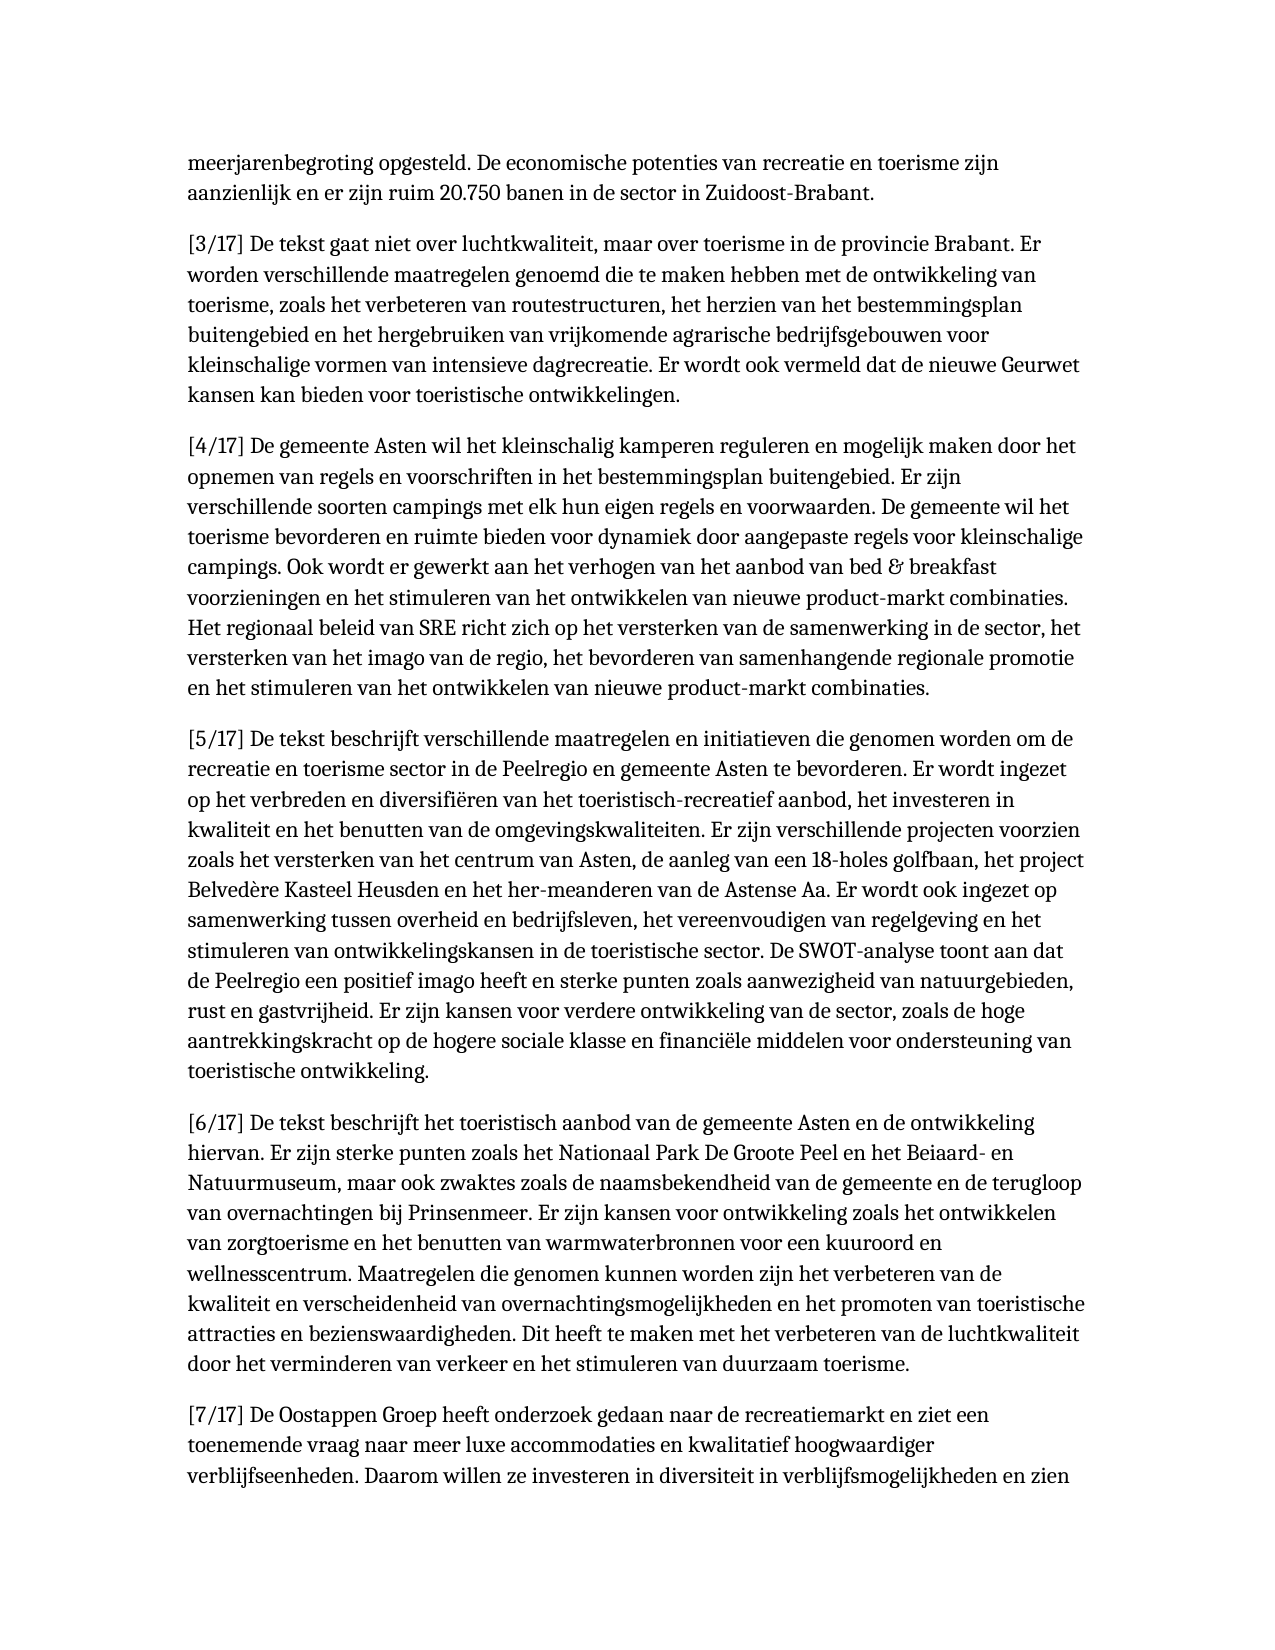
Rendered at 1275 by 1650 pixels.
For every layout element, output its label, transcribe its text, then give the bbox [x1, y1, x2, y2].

text [5/17] De tekst beschrijft verschillende maatregelen en initiatieven die genomen worden om de recreatie en toerisme sector in de Peelregio en gemeente Asten te bevorderen. Er wordt ingezet op het verbreden en diversifiëren van het toeristisch-recreatief aanbod, het investeren in kwaliteit en het benutten van de omgevingskwaliteiten. Er zijn verschillende projecten voorzien zoals het versterken van het centrum van Asten, de aanleg van een 18-holes golfbaan, het project Belvedère Kasteel Heusden en het her-meanderen van de Astense Aa. Er wordt ook ingezet op samenwerking tussen overheid en bedrijfsleven, het vereenvoudigen van regelgeving en het stimuleren van ontwikkelingskansen in de toeristische sector. De SWOT-analyse toont aan dat de Peelregio een positief imago heeft en sterke punten zoals aanwezigheid van natuurgebieden, rust en gastvrijheid. Er zijn kansen voor verdere ontwikkeling van de sector, zoals de hoge aantrekkingskracht op de hogere sociale klasse en financiële middelen voor ondersteuning van toeristische ontwikkeling. [187, 726, 1087, 1085]
text [6/17] De tekst beschrijft het toeristisch aanbod van de gemeente Asten en de ontwikkeling hiervan. Er zijn sterke punten zoals het Nationaal Park De Groote Peel en het Beiaard- en Natuurmuseum, maar ook zwaktes zoals de naamsbekendheid van de gemeente en de terugloop van overnachtingen bij Prinsenmeer. Er zijn kansen voor ontwikkeling zoals het ontwikkelen van zorgtoerisme en het benutten van warmwaterbronnen voor een kuuroord en wellnesscentrum. Maatregelen die genomen kunnen worden zijn het verbeteren van de kwaliteit en verscheidenheid van overnachtingsmogelijkheden en het promoten van toeristische attracties en bezienswaardigheden. Dit heeft te maken met het verbeteren van de luchtkwaliteit door het verminderen van verkeer en het stimuleren van duurzaam toerisme. [187, 1109, 1087, 1377]
text [3/17] De tekst gaat niet over luchtkwaliteit, maar over toerisme in de provincie Brabant. Er worden verschillende maatregelen genoemd die te maken hebben met de ontwikkeling van toerisme, zoals het verbeteren van routestructuren, het herzien van het bestemmingsplan buitengebied en het hergebruiken van vrijkomende agrarische bedrijfsgebouwen voor kleinschalige vormen van intensieve dagrecreatie. Er wordt ook vermeld dat de nieuwe Geurwet kansen kan bieden voor toeristische ontwikkelingen. [187, 231, 1087, 409]
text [187, 1402, 1087, 1489]
text [4/17] De gemeente Asten wil het kleinschalig kamperen reguleren en mogelijk maken door het opnemen van regels en voorschriften in het bestemmingsplan buitengebied. Er zijn verschillende soorten campings met elk hun eigen regels en voorwaarden. De gemeente wil het toerisme bevorderen en ruimte bieden voor dynamiek door aangepaste regels voor kleinschalige campings. Ook wordt er gewerkt aan het verhogen van het aanbod van bed & breakfast voorzieningen en het stimuleren van het ontwikkelen van nieuwe product-markt combinaties. Het regionaal beleid van SRE richt zich op het versterken van de samenwerking in de sector, het versterken van het imago van de regio, het bevorderen van samenhangende regionale promotie en het stimuleren van het ontwikkelen van nieuwe product-markt combinaties. [187, 433, 1087, 701]
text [187, 150, 1087, 207]
